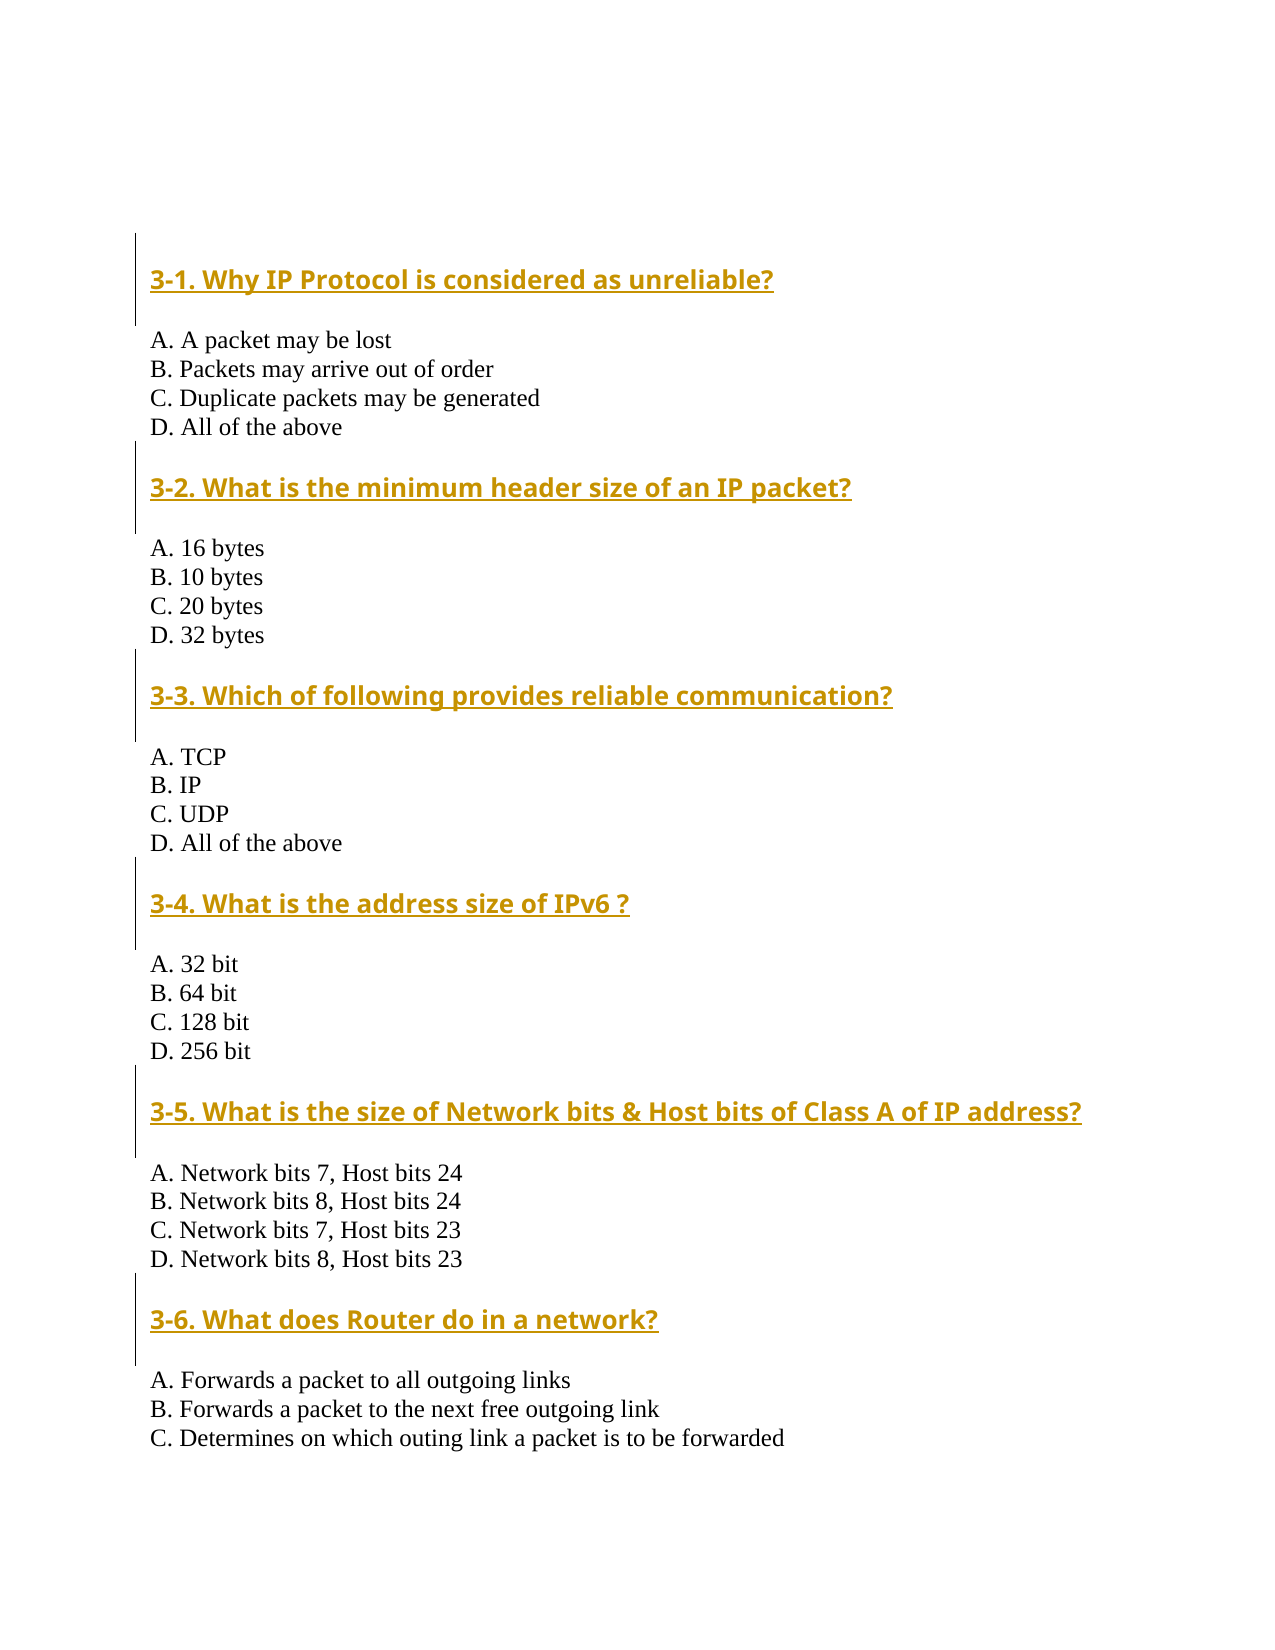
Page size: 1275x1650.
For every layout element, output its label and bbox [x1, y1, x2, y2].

text [150, 204, 1125, 1452]
